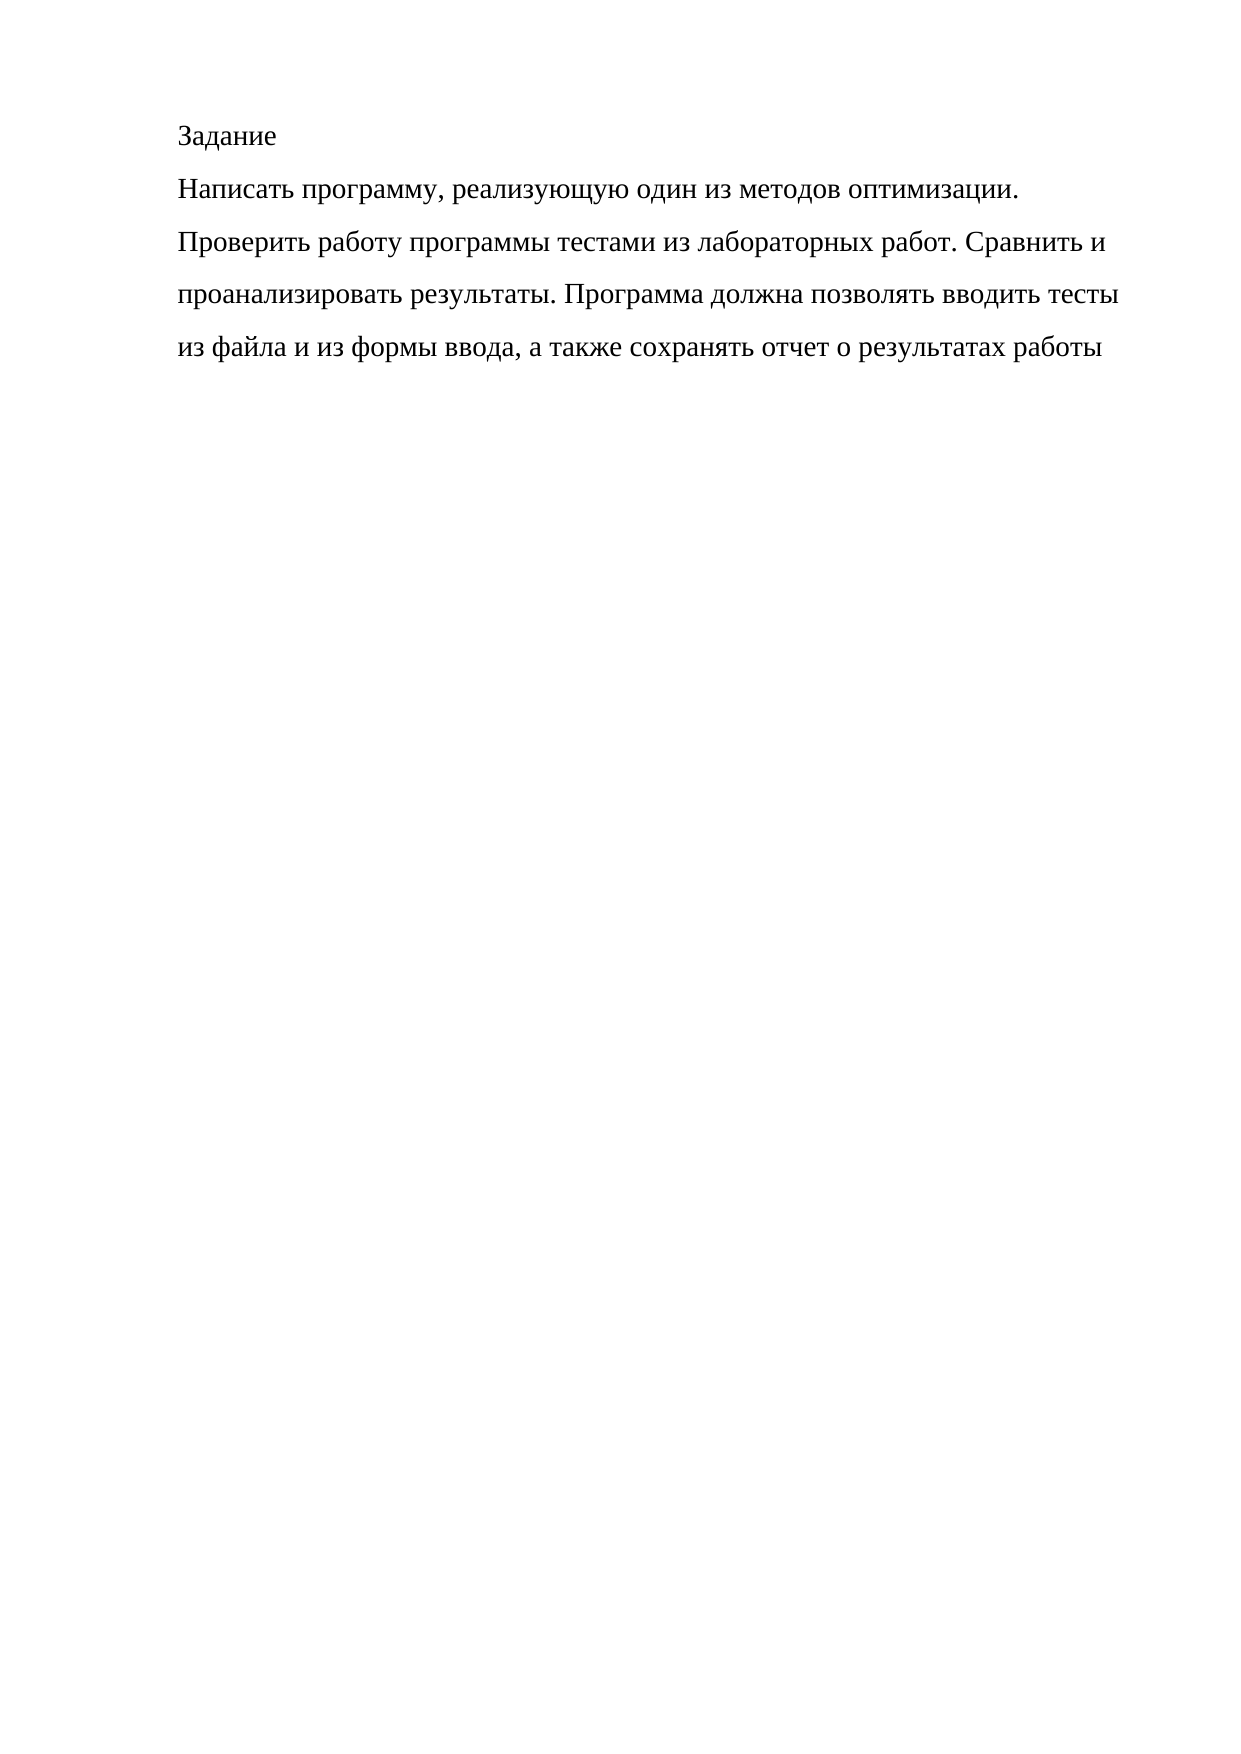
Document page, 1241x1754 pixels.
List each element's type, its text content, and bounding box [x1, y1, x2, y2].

text из файла и из формы ввода, а также сохранять отчет о результатах работы [177, 329, 1152, 363]
text Проверить работу программы тестами из лабораторных работ. Сравнить и [177, 224, 1152, 257]
text Написать программу, реализующую один из методов оптимизации. [177, 171, 1152, 204]
text проанализировать результаты. Программа должна позволять вводить тесты [177, 277, 1152, 310]
text Задание [177, 118, 1152, 152]
